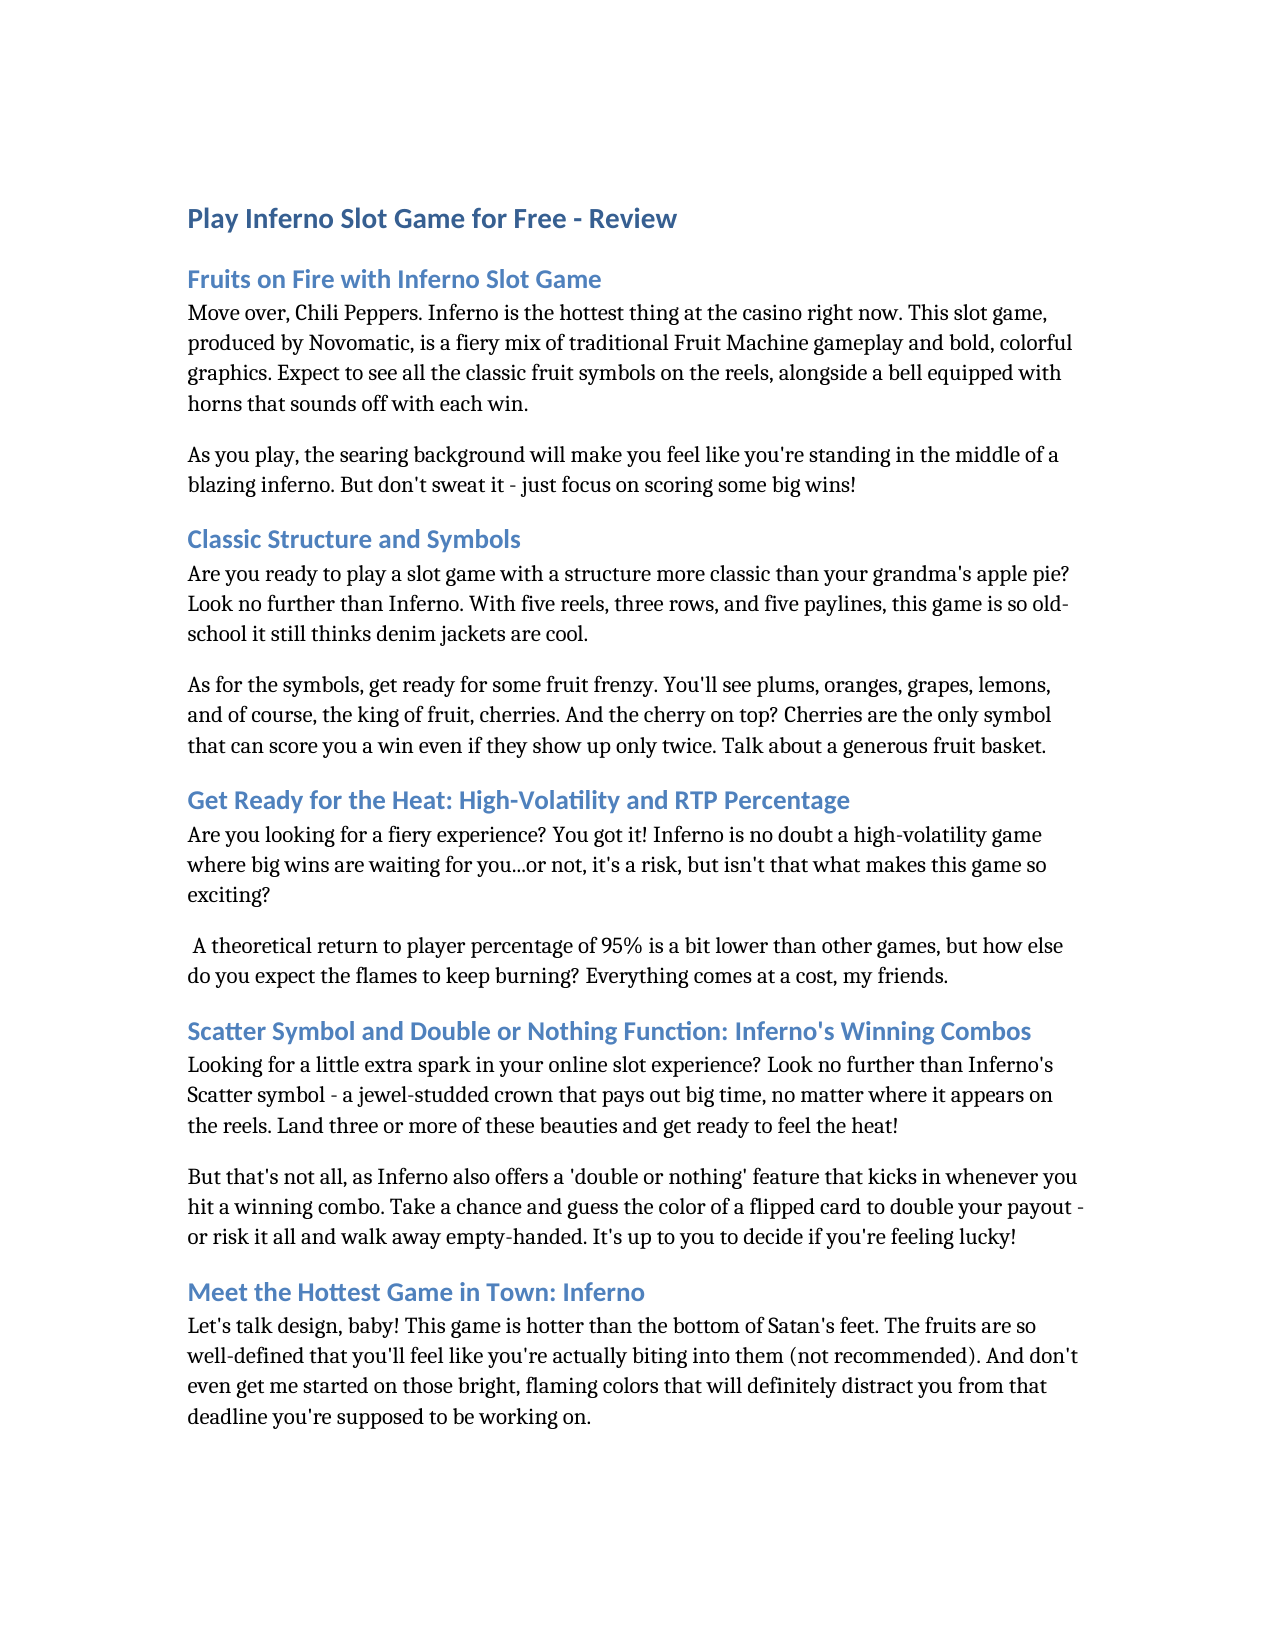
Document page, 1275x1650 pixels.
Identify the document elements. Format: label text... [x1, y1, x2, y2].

text As for the symbols, get ready for some fruit frenzy. You'll see plums, oranges, grapes, lemons, and of course, the king of fruit, cherries. And the cherry on top? Cherries are the only symbol that can score you a win even if they show up only twice. Talk about a generous fruit basket. [187, 672, 1087, 759]
text Are you looking for a fiery experience? You got it! Inferno is no doubt a high-volatility game where big wins are waiting for you...or not, it's a risk, but isn't that what makes this game so exciting? [187, 821, 1087, 908]
text Looking for a little extra spark in your online slot experience? Look no further than Inferno's Scatter symbol - a jewel-studded crown that pays out big time, no matter where it appears on the reels. Land three or more of these beauties and get ready to feel the heat! [187, 1052, 1087, 1139]
subtitle Play Inferno Slot Game for Free - Review [187, 200, 1087, 236]
subtitle Get Ready for the Heat: High-Volatility and RTP Percentage [187, 783, 1087, 816]
text But that's not all, as Inferno also offers a 'double or nothing' feature that kicks in whenever you hit a winning combo. Take a chance and guess the color of a flipped card to double your payout - or risk it all and walk away empty-handed. It's up to you to decide if you're feeling lucky! [187, 1163, 1087, 1250]
subtitle Fruits on Fire with Inferno Slot Game [187, 262, 1087, 295]
text As you play, the searing background will make you feel like you're standing in the middle of a blazing inferno. But don't sweat it - just focus on scoring some big wins! [187, 441, 1087, 498]
subtitle Scatter Symbol and Double or Nothing Function: Inferno's Winning Combos [187, 1014, 1087, 1047]
text Are you ready to play a slot game with a structure more classic than your grandma's apple pie? Look no further than Inferno. With five reels, three rows, and five paylines, this game is so old-school it still thinks denim jackets are cool. [187, 561, 1087, 647]
text Move over, Chili Peppers. Inferno is the hottest thing at the casino right now. This slot game, produced by Novomatic, is a fiery mix of traditional Fruit Machine gameplay and bold, colorful graphics. Expect to see all the classic fruit symbols on the reels, alongside a bell equipped with horns that sounds off with each win. [187, 300, 1087, 417]
subtitle Classic Structure and Symbols [187, 523, 1087, 556]
text A theoretical return to player percentage of 95% is a bit lower than other games, but how else do you expect the flames to keep burning? Everything comes at a cost, my friends. [187, 933, 1087, 989]
text Let's talk design, baby! This game is hotter than the bottom of Satan's feet. The fruits are so well-defined that you'll feel like you're actually biting into them (not recommended). And don't even get me started on those bright, flaming colors that will definitely distract you from that deadline you're supposed to be working on. [187, 1313, 1087, 1430]
subtitle Meet the Hottest Game in Town: Inferno [187, 1275, 1087, 1308]
